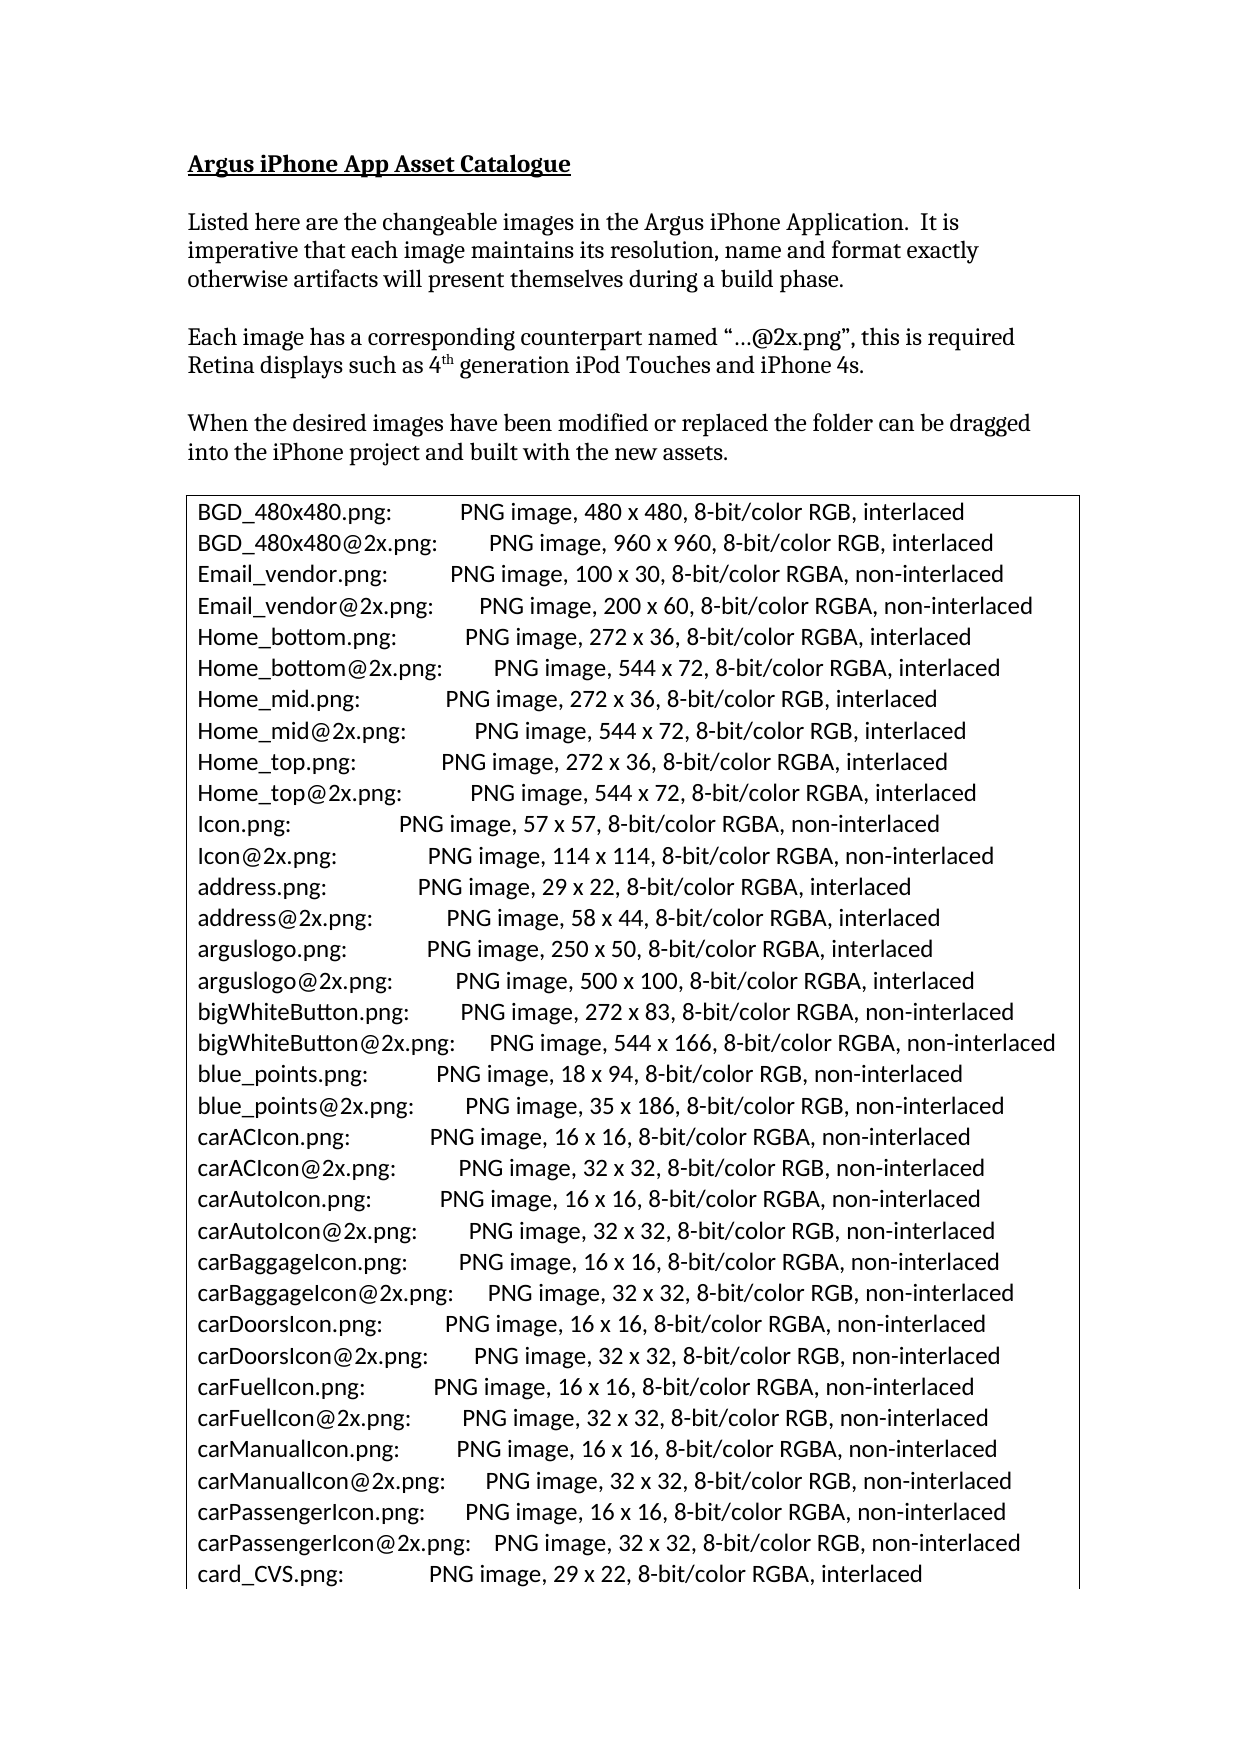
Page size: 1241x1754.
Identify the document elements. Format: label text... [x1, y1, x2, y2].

table_cell Icon@2x.png: PNG image, 114 x 114, 8-bit/color RGBA, non-interlaced [187, 839, 1079, 870]
table_cell Home_bottom.png: PNG image, 272 x 36, 8-bit/color RGBA, interlaced [187, 620, 1079, 652]
table_cell address@2x.png: PNG image, 58 x 44, 8-bit/color RGBA, interlaced [187, 902, 1079, 933]
table_cell BGD_480x480@2x.png: PNG image, 960 x 960, 8-bit/color RGB, interlaced [187, 527, 1079, 558]
table_cell carBaggageIcon@2x.png: PNG image, 32 x 32, 8-bit/color RGB, non-interlaced [187, 1277, 1079, 1308]
table_cell carAutoIcon@2x.png: PNG image, 32 x 32, 8-bit/color RGB, non-interlaced [187, 1214, 1079, 1245]
table_cell carManualIcon@2x.png: PNG image, 32 x 32, 8-bit/color RGB, non-interlaced [187, 1464, 1079, 1495]
table_cell carAutoIcon.png: PNG image, 16 x 16, 8-bit/color RGBA, non-interlaced [187, 1183, 1079, 1214]
table_cell blue_points@2x.png: PNG image, 35 x 186, 8-bit/color RGB, non-interlaced [187, 1089, 1079, 1120]
table_cell carACIcon@2x.png: PNG image, 32 x 32, 8-bit/color RGB, non-interlaced [187, 1152, 1079, 1183]
table_cell carDoorsIcon.png: PNG image, 16 x 16, 8-bit/color RGBA, non-interlaced [187, 1308, 1079, 1339]
table_cell arguslogo@2x.png: PNG image, 500 x 100, 8-bit/color RGBA, interlaced [187, 964, 1079, 995]
text Each image has a corresponding counterpart named “…@2x.png”, this is required Retina displays such as 4th generation iPod Touches and iPhone 4s. [187, 322, 1053, 380]
text When the desired images have been modified or replaced the folder can be dragged into the iPhone project and built with the new assets. [187, 409, 1053, 466]
table_cell Email_vendor.png: PNG image, 100 x 30, 8-bit/color RGBA, non-interlaced [187, 558, 1079, 589]
table_cell arguslogo.png: PNG image, 250 x 50, 8-bit/color RGBA, interlaced [187, 933, 1079, 964]
table_cell Home_bottom@2x.png: PNG image, 544 x 72, 8-bit/color RGBA, interlaced [187, 652, 1079, 683]
table_cell address.png: PNG image, 29 x 22, 8-bit/color RGBA, interlaced [187, 870, 1079, 902]
table_cell Home_top.png: PNG image, 272 x 36, 8-bit/color RGBA, interlaced [187, 745, 1079, 777]
table_cell bigWhiteButton.png: PNG image, 272 x 83, 8-bit/color RGBA, non-interlaced [187, 995, 1079, 1027]
table_cell Icon.png: PNG image, 57 x 57, 8-bit/color RGBA, non-interlaced [187, 808, 1079, 839]
table_cell carPassengerIcon@2x.png: PNG image, 32 x 32, 8-bit/color RGB, non-interlaced [187, 1527, 1079, 1558]
table_cell carDoorsIcon@2x.png: PNG image, 32 x 32, 8-bit/color RGB, non-interlaced [187, 1339, 1079, 1370]
table_cell carBaggageIcon.png: PNG image, 16 x 16, 8-bit/color RGBA, non-interlaced [187, 1245, 1079, 1277]
table_cell blue_points.png: PNG image, 18 x 94, 8-bit/color RGB, non-interlaced [187, 1058, 1079, 1089]
table_cell Home_mid.png: PNG image, 272 x 36, 8-bit/color RGB, interlaced [187, 683, 1079, 714]
table_cell card_CVS.png: PNG image, 29 x 22, 8-bit/color RGBA, interlaced [187, 1558, 1079, 1589]
table_cell bigWhiteButton@2x.png: PNG image, 544 x 166, 8-bit/color RGBA, non-interlaced [187, 1027, 1079, 1058]
table_cell carManualIcon.png: PNG image, 16 x 16, 8-bit/color RGBA, non-interlaced [187, 1433, 1079, 1464]
table_cell Email_vendor@2x.png: PNG image, 200 x 60, 8-bit/color RGBA, non-interlaced [187, 589, 1079, 620]
table_cell carFuelIcon.png: PNG image, 16 x 16, 8-bit/color RGBA, non-interlaced [187, 1370, 1079, 1402]
text Argus iPhone App Asset Catalogue [187, 150, 1053, 179]
table_cell Home_mid@2x.png: PNG image, 544 x 72, 8-bit/color RGB, interlaced [187, 714, 1079, 745]
table_cell carPassengerIcon.png: PNG image, 16 x 16, 8-bit/color RGBA, non-interlaced [187, 1495, 1079, 1527]
table_cell carACIcon.png: PNG image, 16 x 16, 8-bit/color RGBA, non-interlaced [187, 1120, 1079, 1152]
text Listed here are the changeable images in the Argus iPhone Application. It is imperative that each image maintains its resolution, name and format exactly otherwise artifacts will present themselves during a build phase. [187, 207, 1053, 294]
table_cell Home_top@2x.png: PNG image, 544 x 72, 8-bit/color RGBA, interlaced [187, 777, 1079, 808]
table_cell carFuelIcon@2x.png: PNG image, 32 x 32, 8-bit/color RGB, non-interlaced [187, 1402, 1079, 1433]
table_header BGD_480x480.png: PNG image, 480 x 480, 8-bit/color RGB, interlaced [187, 496, 1079, 527]
